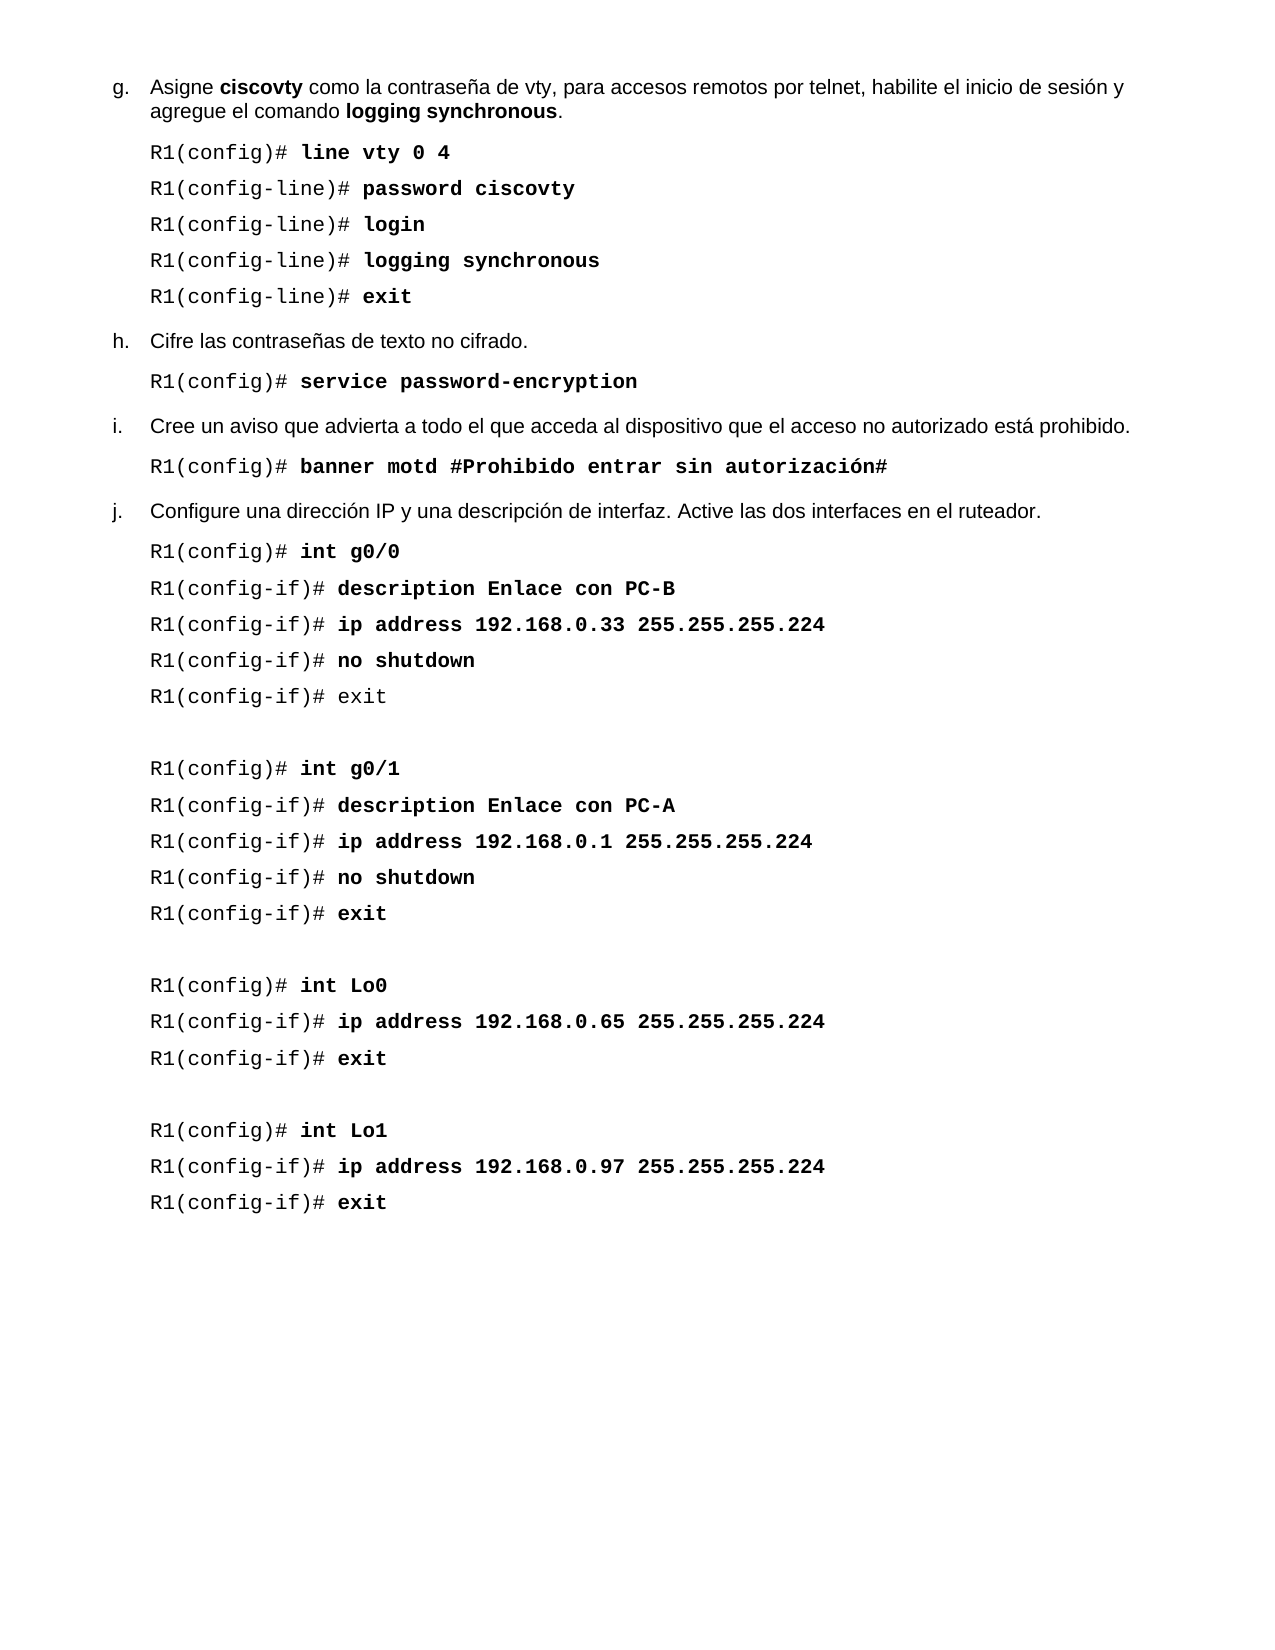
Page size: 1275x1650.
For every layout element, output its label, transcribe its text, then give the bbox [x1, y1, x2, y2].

text R1(config)# int Lo1 [150, 1120, 1200, 1143]
text R1(config)# int g0/1 [150, 758, 1200, 782]
text R1(config)# int Lo0 [150, 975, 1200, 999]
text R1(config-line)# logging synchronous [150, 250, 1200, 274]
text R1(config-line)# login [150, 214, 1200, 238]
text R1(config)# banner motd #Prohibido entrar sin autorización# [150, 456, 1200, 480]
text R1(config-if)# no shutdown [150, 650, 1200, 674]
text R1(config-line)# password ciscovty [150, 178, 1200, 201]
text R1(config-if)# exit [150, 1048, 1200, 1071]
text R1(config-if)# ip address 192.168.0.65 255.255.255.224 [150, 1011, 1200, 1035]
text R1(config-if)# description Enlace con PC-B [150, 578, 1200, 601]
text R1(config-if)# description Enlace con PC-A [150, 794, 1200, 818]
text Asigne ciscovty como la contraseña de vty, para accesos remotos por telnet, habilite el inicio de sesión y agregue el comando logging synchronous. [112, 75, 1200, 123]
text Configure una dirección IP y una descripción de interfaz. Active las dos interfaces en el ruteador. [112, 499, 1200, 523]
text R1(config-line)# exit [150, 286, 1200, 310]
text R1(config-if)# exit [150, 686, 1200, 710]
text R1(config-if)# ip address 192.168.0.97 255.255.255.224 [150, 1156, 1200, 1180]
text R1(config-if)# no shutdown [150, 867, 1200, 891]
text R1(config-if)# ip address 192.168.0.1 255.255.255.224 [150, 831, 1200, 854]
text R1(config)# service password-encryption [150, 371, 1200, 395]
text R1(config-if)# exit [150, 1192, 1200, 1216]
text Cree un aviso que advierta a todo el que acceda al dispositivo que el acceso no autorizado está prohibido. [112, 414, 1200, 438]
text R1(config)# line vty 0 4 [150, 142, 1200, 165]
text R1(config-if)# exit [150, 903, 1200, 927]
text R1(config)# int g0/0 [150, 542, 1200, 565]
text R1(config-if)# ip address 192.168.0.33 255.255.255.224 [150, 614, 1200, 637]
text Cifre las contraseñas de texto no cifrado. [112, 329, 1200, 353]
